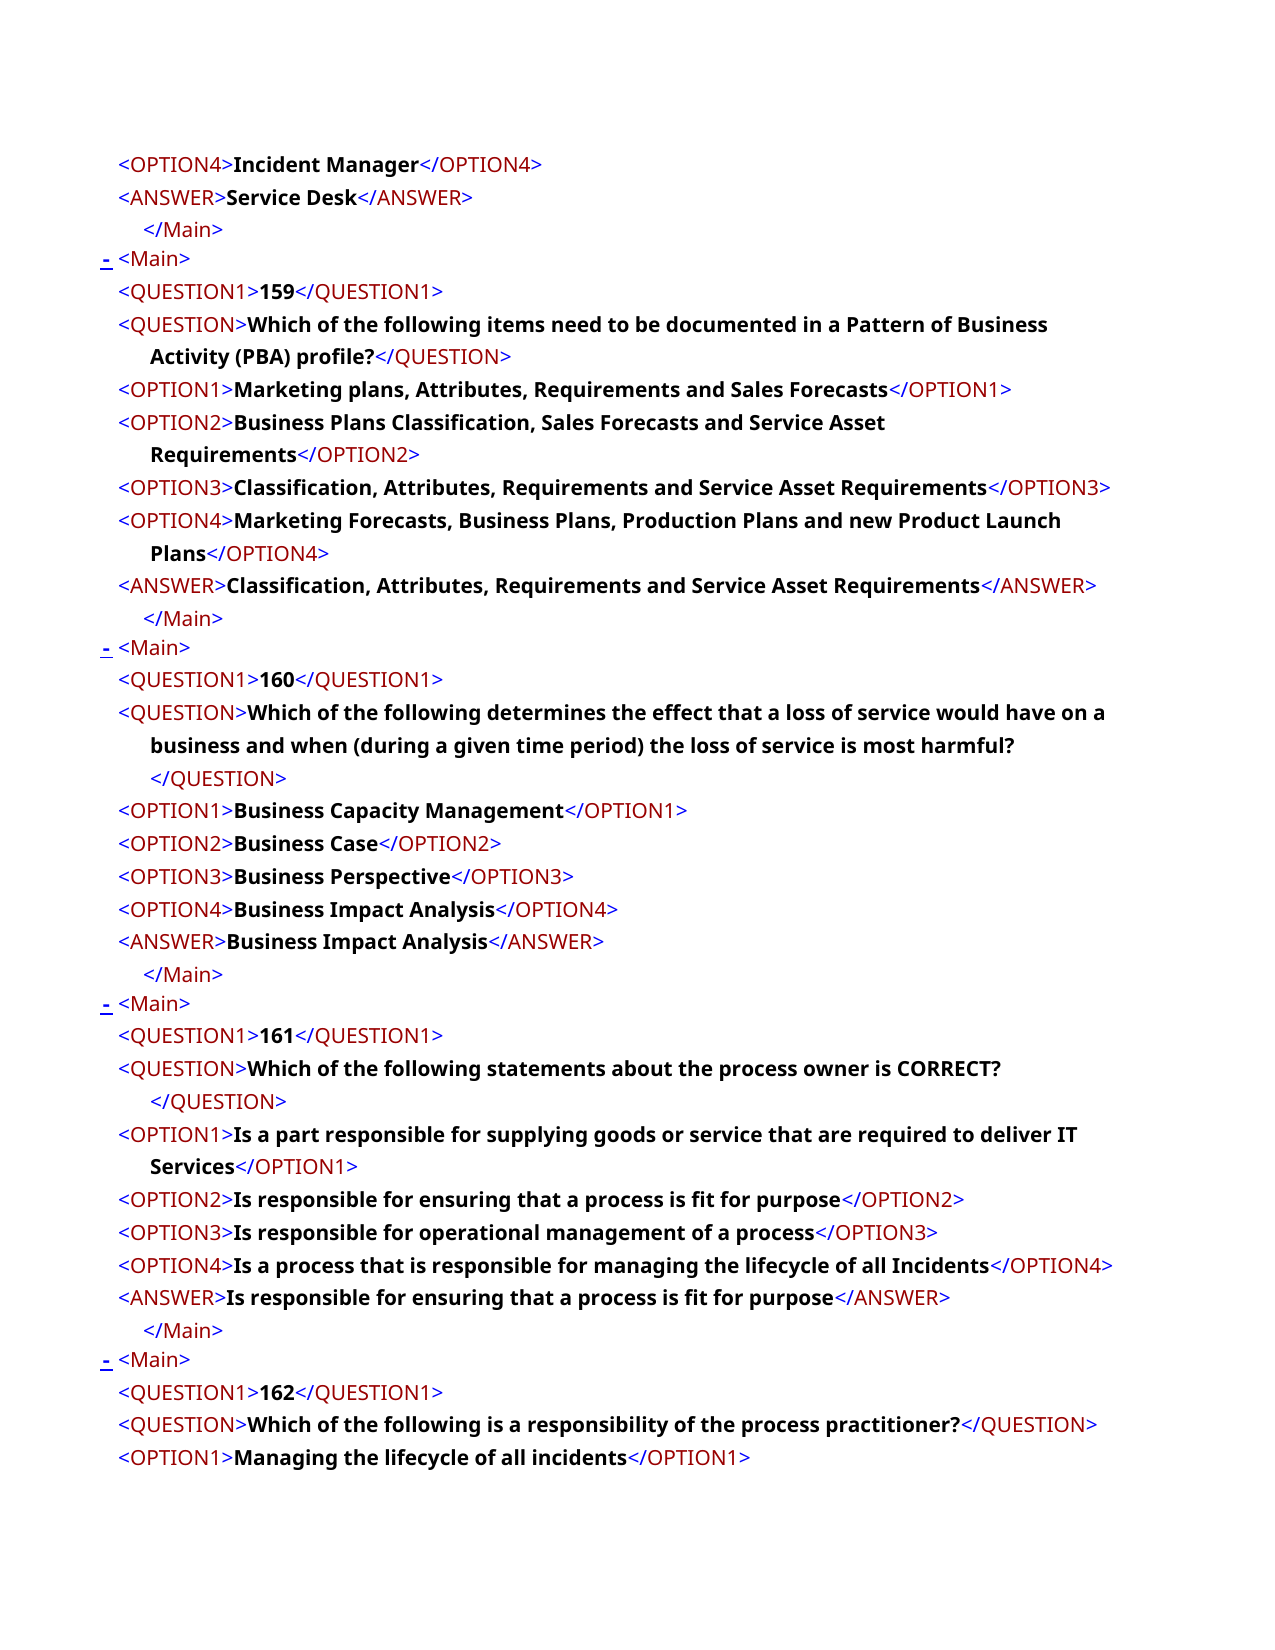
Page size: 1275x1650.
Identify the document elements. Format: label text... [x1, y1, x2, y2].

text <QUESTION>Which of the following is a responsibility of the process practitioner?</QUESTION> [100, 1411, 1125, 1439]
text <OPTION3>Classification, Attributes, Requirements and Service Asset Requirements</OPTION3> [100, 473, 1125, 502]
text <QUESTION1>162</QUESTION1> [100, 1378, 1125, 1406]
text <ANSWER>Classification, Attributes, Requirements and Service Asset Requirements</ANSWER> [100, 571, 1125, 600]
text - <Main> [100, 1345, 1125, 1373]
text <OPTION4>Is a process that is responsible for managing the lifecycle of all Incidents</OPTION4> [100, 1251, 1125, 1279]
text <QUESTION>Which of the following items need to be documented in a Pattern of Business Activity (PBA) profile?</QUESTION> [100, 310, 1125, 371]
text <QUESTION1>161</QUESTION1> [100, 1022, 1125, 1050]
text <OPTION1>Marketing plans, Attributes, Requirements and Sales Forecasts</OPTION1> [100, 375, 1125, 404]
text <OPTION1>Is a part responsible for supplying goods or service that are required to deliver IT Services</OPTION1> [100, 1120, 1125, 1181]
text <OPTION4>Incident Manager</OPTION4> [100, 150, 1125, 178]
text <QUESTION>Which of the following determines the effect that a loss of service would have on a business and when (during a given time period) the loss of service is most harmful?</QUESTION> [100, 698, 1125, 792]
text </Main> [125, 960, 1125, 989]
text <OPTION4>Business Impact Analysis</OPTION4> [100, 895, 1125, 923]
text <QUESTION1>160</QUESTION1> [100, 666, 1125, 694]
text </Main> [125, 604, 1125, 633]
text <ANSWER>Service Desk</ANSWER> [100, 183, 1125, 211]
text <ANSWER>Is responsible for ensuring that a process is fit for purpose</ANSWER> [100, 1283, 1125, 1312]
text </Main> [125, 216, 1125, 244]
text <OPTION1>Business Capacity Management</OPTION1> [100, 796, 1125, 825]
text <OPTION2>Is responsible for ensuring that a process is fit for purpose</OPTION2> [100, 1185, 1125, 1214]
text <OPTION3>Business Perspective</OPTION3> [100, 862, 1125, 890]
text <OPTION1>Managing the lifecycle of all incidents</OPTION1> [100, 1443, 1125, 1472]
text <OPTION2>Business Plans Classification, Sales Forecasts and Service Asset Requirements</OPTION2> [100, 408, 1125, 469]
text </Main> [125, 1316, 1125, 1345]
text <OPTION3>Is responsible for operational management of a process</OPTION3> [100, 1218, 1125, 1246]
text <QUESTION>Which of the following statements about the process owner is CORRECT?</QUESTION> [100, 1054, 1125, 1116]
text <ANSWER>Business Impact Analysis</ANSWER> [100, 927, 1125, 956]
text <OPTION2>Business Case</OPTION2> [100, 829, 1125, 858]
text - <Main> [100, 989, 1125, 1017]
text - <Main> [100, 244, 1125, 273]
text <OPTION4>Marketing Forecasts, Business Plans, Production Plans and new Product Launch Plans</OPTION4> [100, 506, 1125, 567]
text <QUESTION1>159</QUESTION1> [100, 277, 1125, 306]
text - <Main> [100, 633, 1125, 661]
